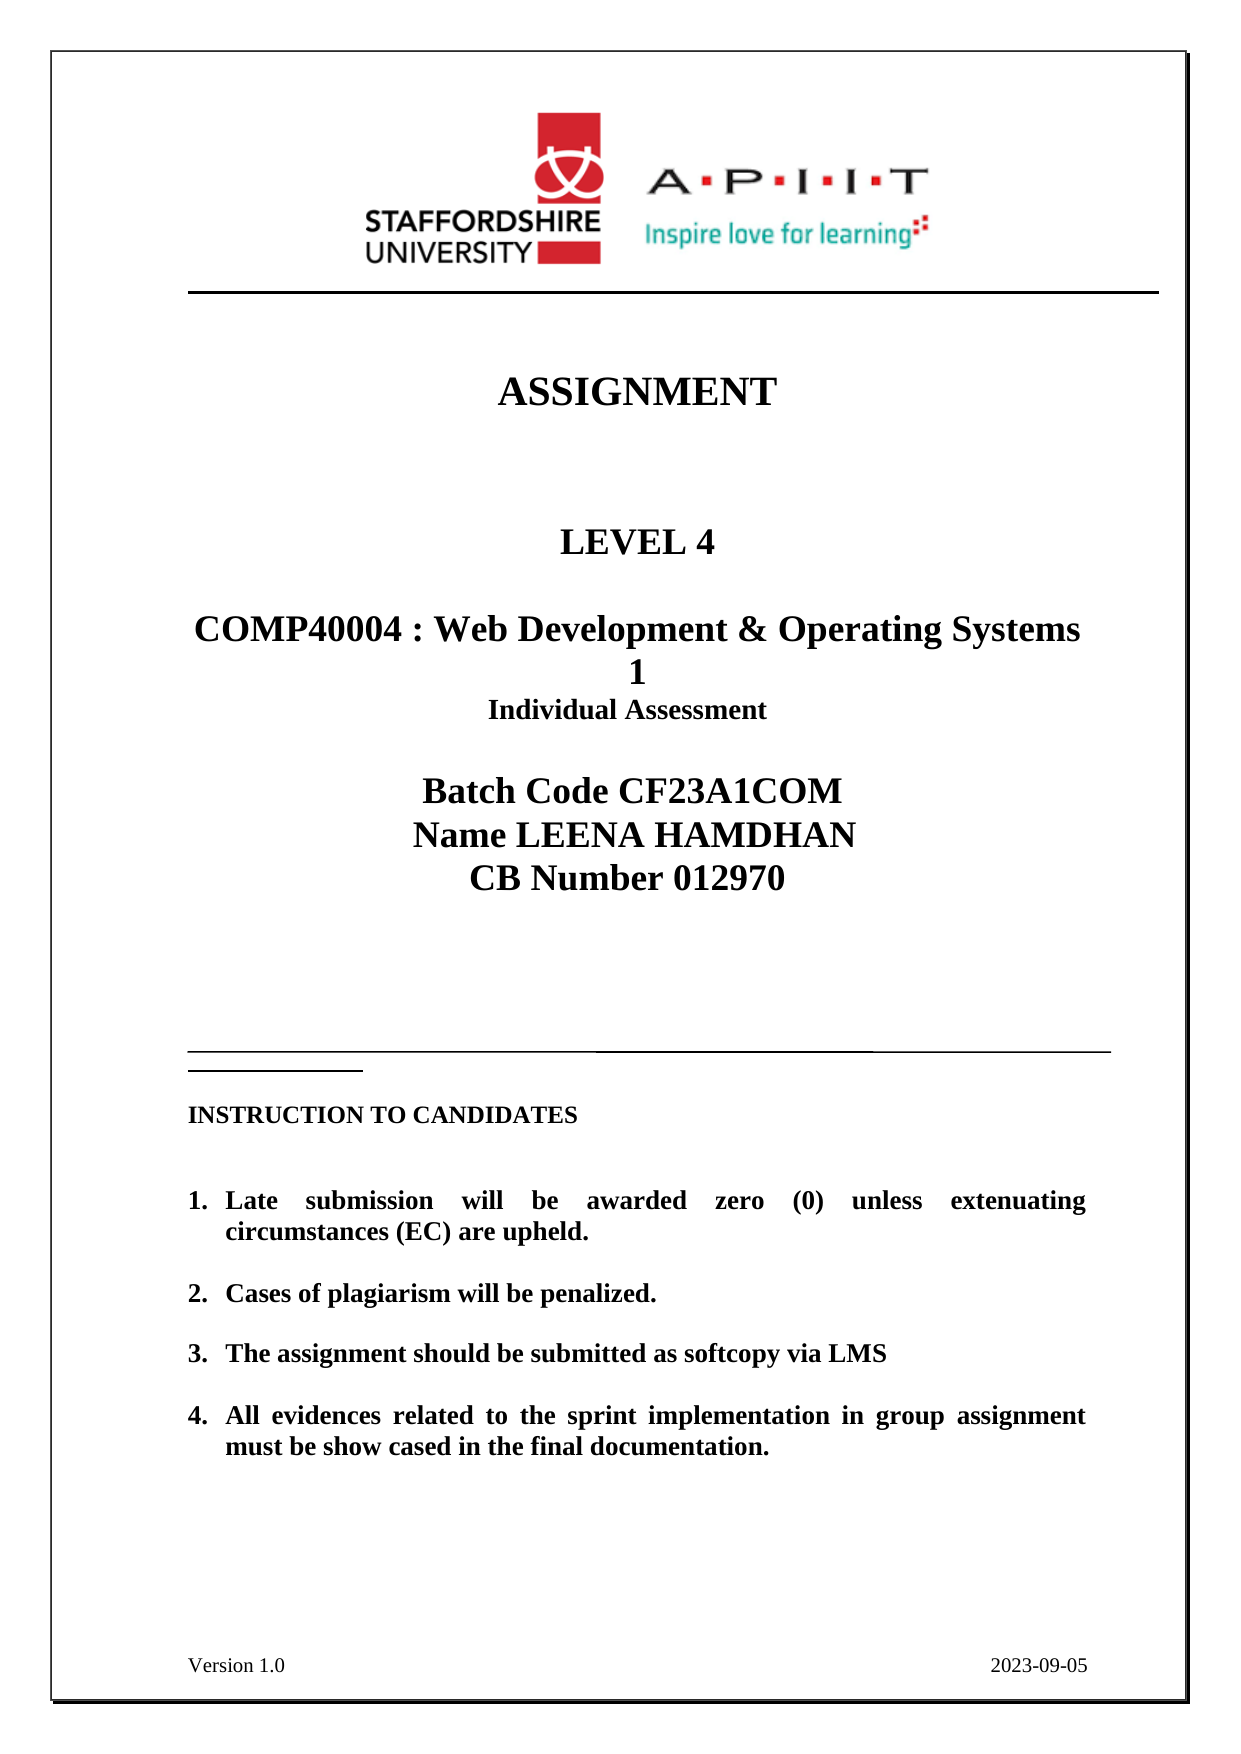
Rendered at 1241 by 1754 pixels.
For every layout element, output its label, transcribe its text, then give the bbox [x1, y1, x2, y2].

text Name LEENA HAMDHAN [188, 812, 1087, 855]
picture [628, 150, 947, 265]
list Late submission will be awarded zero (0) unless extenuating circumstances (EC) are upheld. [188, 1184, 1087, 1246]
text LEVEL 4 [188, 520, 1087, 563]
list All evidences related to the sprint implementation in group assignment must be show cased in the final documentation. [188, 1399, 1087, 1462]
text INSTRUCTION TO CANDIDATES [188, 1100, 1087, 1128]
text Individual Assessment [413, 692, 1087, 726]
list The assignment should be submitted as softcopy via LMS [188, 1337, 1087, 1368]
text ASSIGNMENT [188, 366, 1087, 414]
picture [365, 112, 604, 265]
text CB Number 012970 [188, 855, 1087, 898]
text Batch Code CF23A1COM [188, 769, 1087, 812]
text COMP40004 : Web Development & Operating Systems 1 [188, 606, 1087, 692]
list Cases of plagiarism will be penalized. [188, 1277, 1087, 1308]
